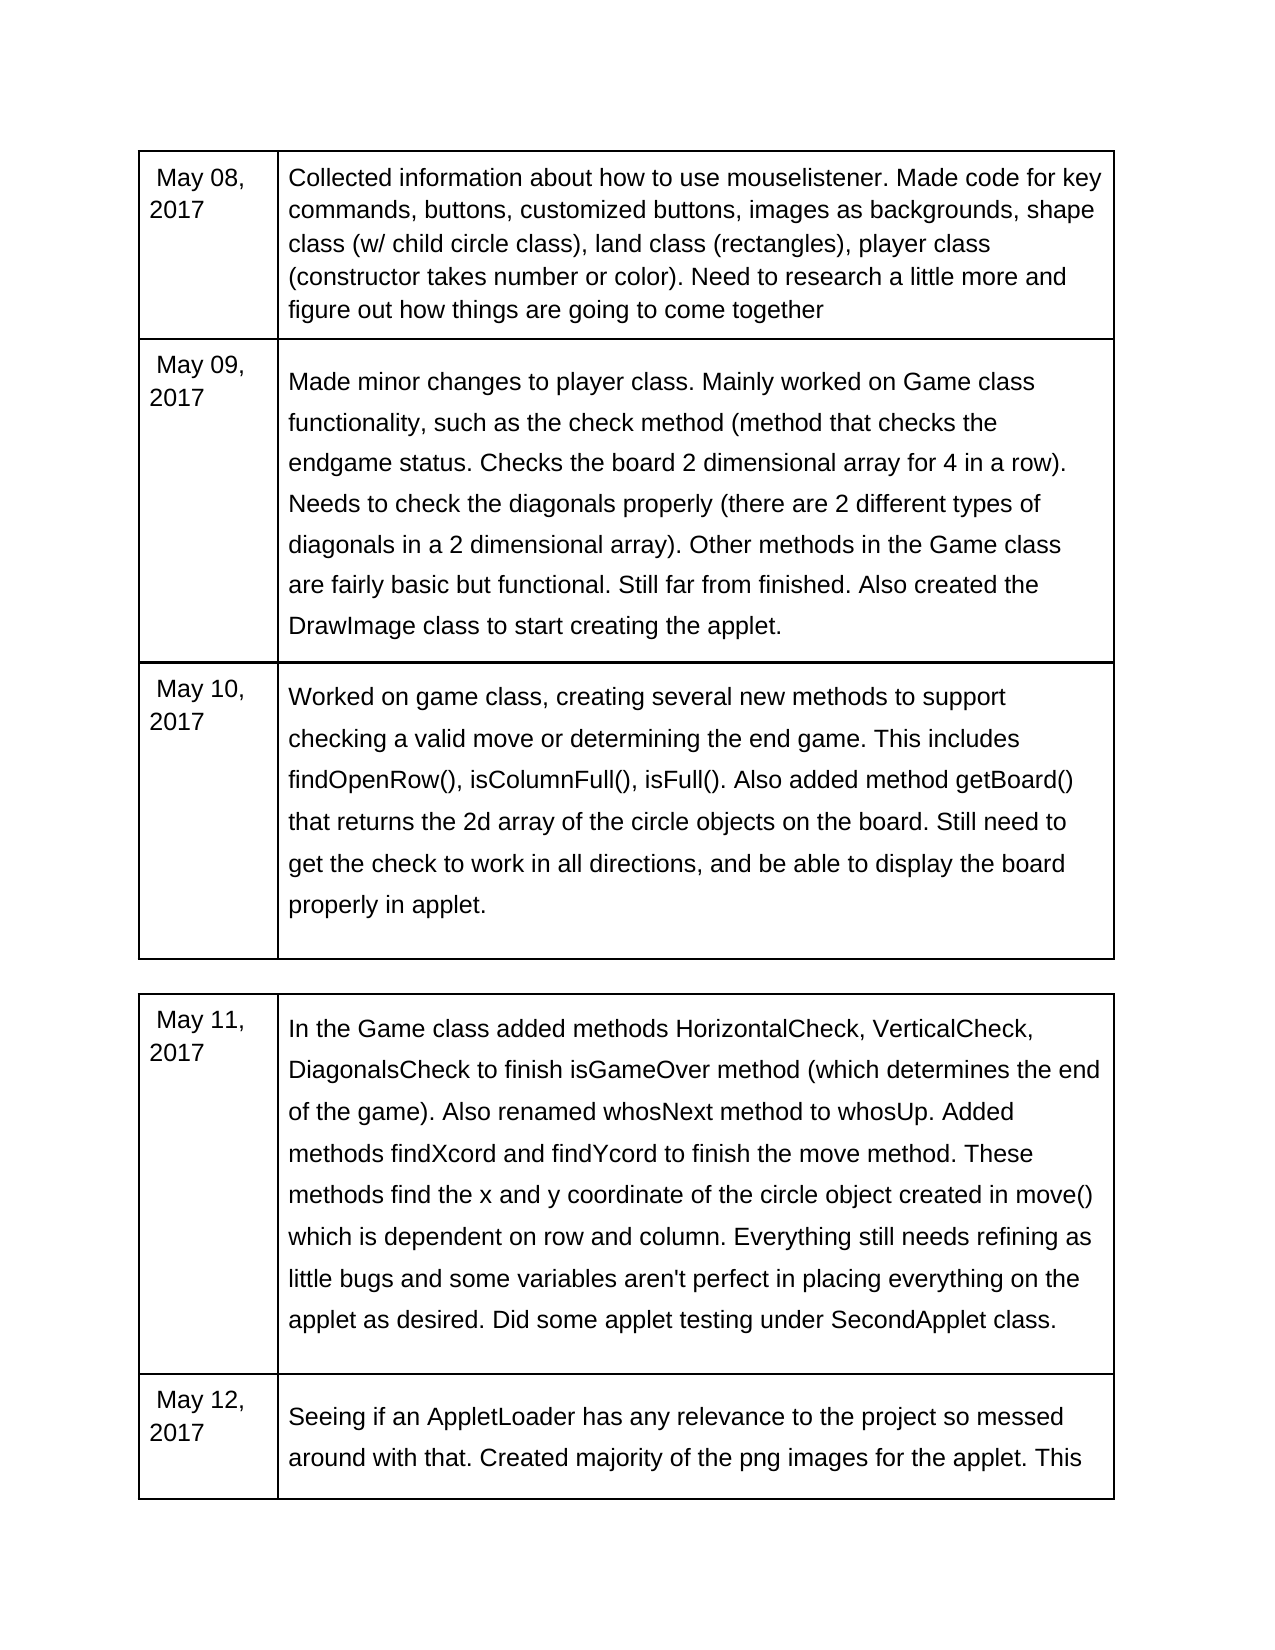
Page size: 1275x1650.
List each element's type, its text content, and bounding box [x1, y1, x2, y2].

table_cell May 12, 2017 [140, 1375, 277, 1498]
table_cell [279, 1375, 1113, 1498]
table_cell May 08, 2017 [140, 152, 277, 338]
table_cell May 09, 2017 [140, 340, 277, 661]
table_cell May 10, 2017 [140, 664, 277, 958]
table_cell Made minor changes to player class. Mainly worked on Game class functionality, such as the check method (method that checks the endgame status. Checks the board 2 dimensional array for 4 in a row). Needs to check the diagonals properly (there are 2 different types of diagonals in a 2 dimensional array). Other methods in the Game class are fairly basic but functional. Still far from finished. Also created the DrawImage class to start creating the applet. [279, 340, 1113, 661]
table_cell Worked on game class, creating several new methods to support checking a valid move or determining the end game. This includes findOpenRow(), isColumnFull(), isFull(). Also added method getBoard() that returns the 2d array of the circle objects on the board. Still need to get the check to work in all directions, and be able to display the board properly in applet. [279, 664, 1113, 958]
table_header In the Game class added methods HorizontalCheck, VerticalCheck, DiagonalsCheck to finish isGameOver method (which determines the end of the game). Also renamed whosNext method to whosUp. Added methods findXcord and findYcord to finish the move method. These methods find the x and y coordinate of the circle object created in move() which is dependent on row and column. Everything still needs refining as little bugs and some variables aren't perfect in placing everything on the applet as desired. Did some applet testing under SecondApplet class. [279, 995, 1113, 1373]
table_header May 11, 2017 [140, 995, 277, 1373]
table_cell Collected information about how to use mouselistener. Made code for key commands, buttons, customized buttons, images as backgrounds, shape class (w/ child circle class), land class (rectangles), player class (constructor takes number or color). Need to research a little more and figure out how things are going to come together [279, 152, 1113, 338]
